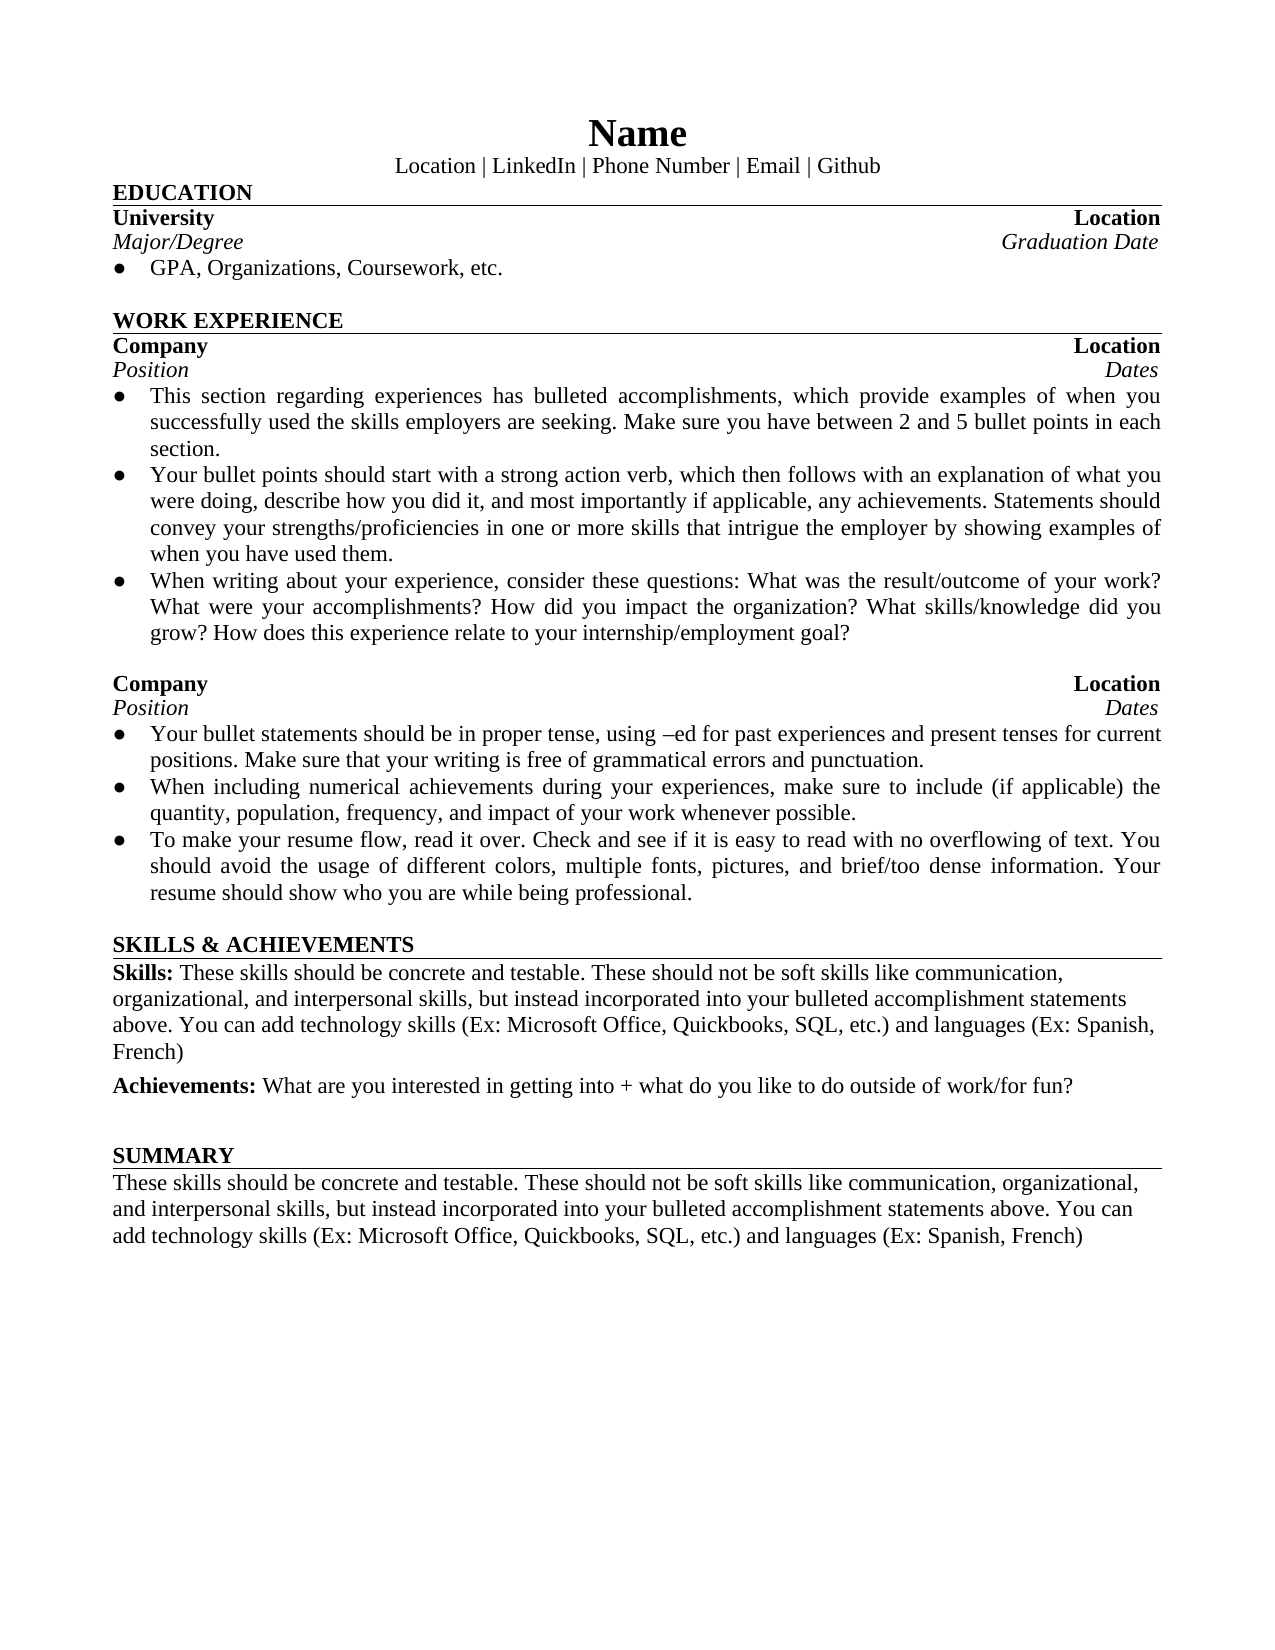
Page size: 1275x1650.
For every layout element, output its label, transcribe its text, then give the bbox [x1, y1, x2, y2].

text Position Dates [112, 696, 1162, 720]
text EDUCATION [112, 178, 1162, 206]
text Major/Degree Graduation Date [112, 230, 1162, 254]
text University Location [112, 206, 1162, 230]
list Your bullet points should start with a strong action verb, which then follows with an explanation of what you were doing, describe how you did it, and most importantly if applicable, any achievements. Statements should convey your strengths/proficiencies in one or more skills that intrigue the employer by showing examples of when you have used them. [112, 461, 1162, 567]
list When including numerical achievements during your experiences, make sure to include (if applicable) the quantity, population, frequency, and impact of your work whenever possible. [112, 773, 1162, 826]
text SKILLS & ACHIEVEMENTS [112, 931, 1162, 959]
text Name [112, 109, 1162, 154]
text Company Location [112, 334, 1162, 358]
text Position Dates [112, 358, 1162, 382]
text Company Location [112, 672, 1162, 696]
text Skills: These skills should be concrete and testable. These should not be soft skills like communication, organizational, and interpersonal skills, but instead incorporated into your bulleted accomplishment statements above. You can add technology skills (Ex: Microsoft Office, Quickbooks, SQL, etc.) and languages (Ex: Spanish, French) [112, 959, 1162, 1064]
text Achievements: What are you interested in getting into + what do you like to do outside of work/for fun? [112, 1072, 1162, 1099]
text Location | LinkedIn | Phone Number | Email | Github [112, 154, 1162, 178]
list To make your resume flow, read it over. Check and see if it is easy to read with no overflowing of text. You should avoid the usage of different colors, multiple fonts, pictures, and brief/too dense information. Your resume should show who you are while being professional. [112, 826, 1162, 905]
list This section regarding experiences has bulleted accomplishments, which provide examples of when you successfully used the skills employers are seeking. Make sure you have between 2 and 5 bullet points in each section. [112, 382, 1162, 461]
text These skills should be concrete and testable. These should not be soft skills like communication, organizational, and interpersonal skills, but instead incorporated into your bulleted accomplishment statements above. You can add technology skills (Ex: Microsoft Office, Quickbooks, SQL, etc.) and languages (Ex: Spanish, French) [112, 1169, 1162, 1248]
text WORK EXPERIENCE [112, 307, 1162, 334]
list Your bullet statements should be in proper tense, using –ed for past experiences and present tenses for current positions. Make sure that your writing is free of grammatical errors and punctuation. [112, 720, 1162, 773]
list GPA, Organizations, Coursework, etc. [112, 254, 1162, 280]
list When writing about your experience, consider these questions: What was the result/outcome of your work? What were your accomplishments? How did you impact the organization? What skills/knowledge did you grow? How does this experience relate to your internship/employment goal? [112, 567, 1162, 646]
text SUMMARY [112, 1142, 1162, 1169]
